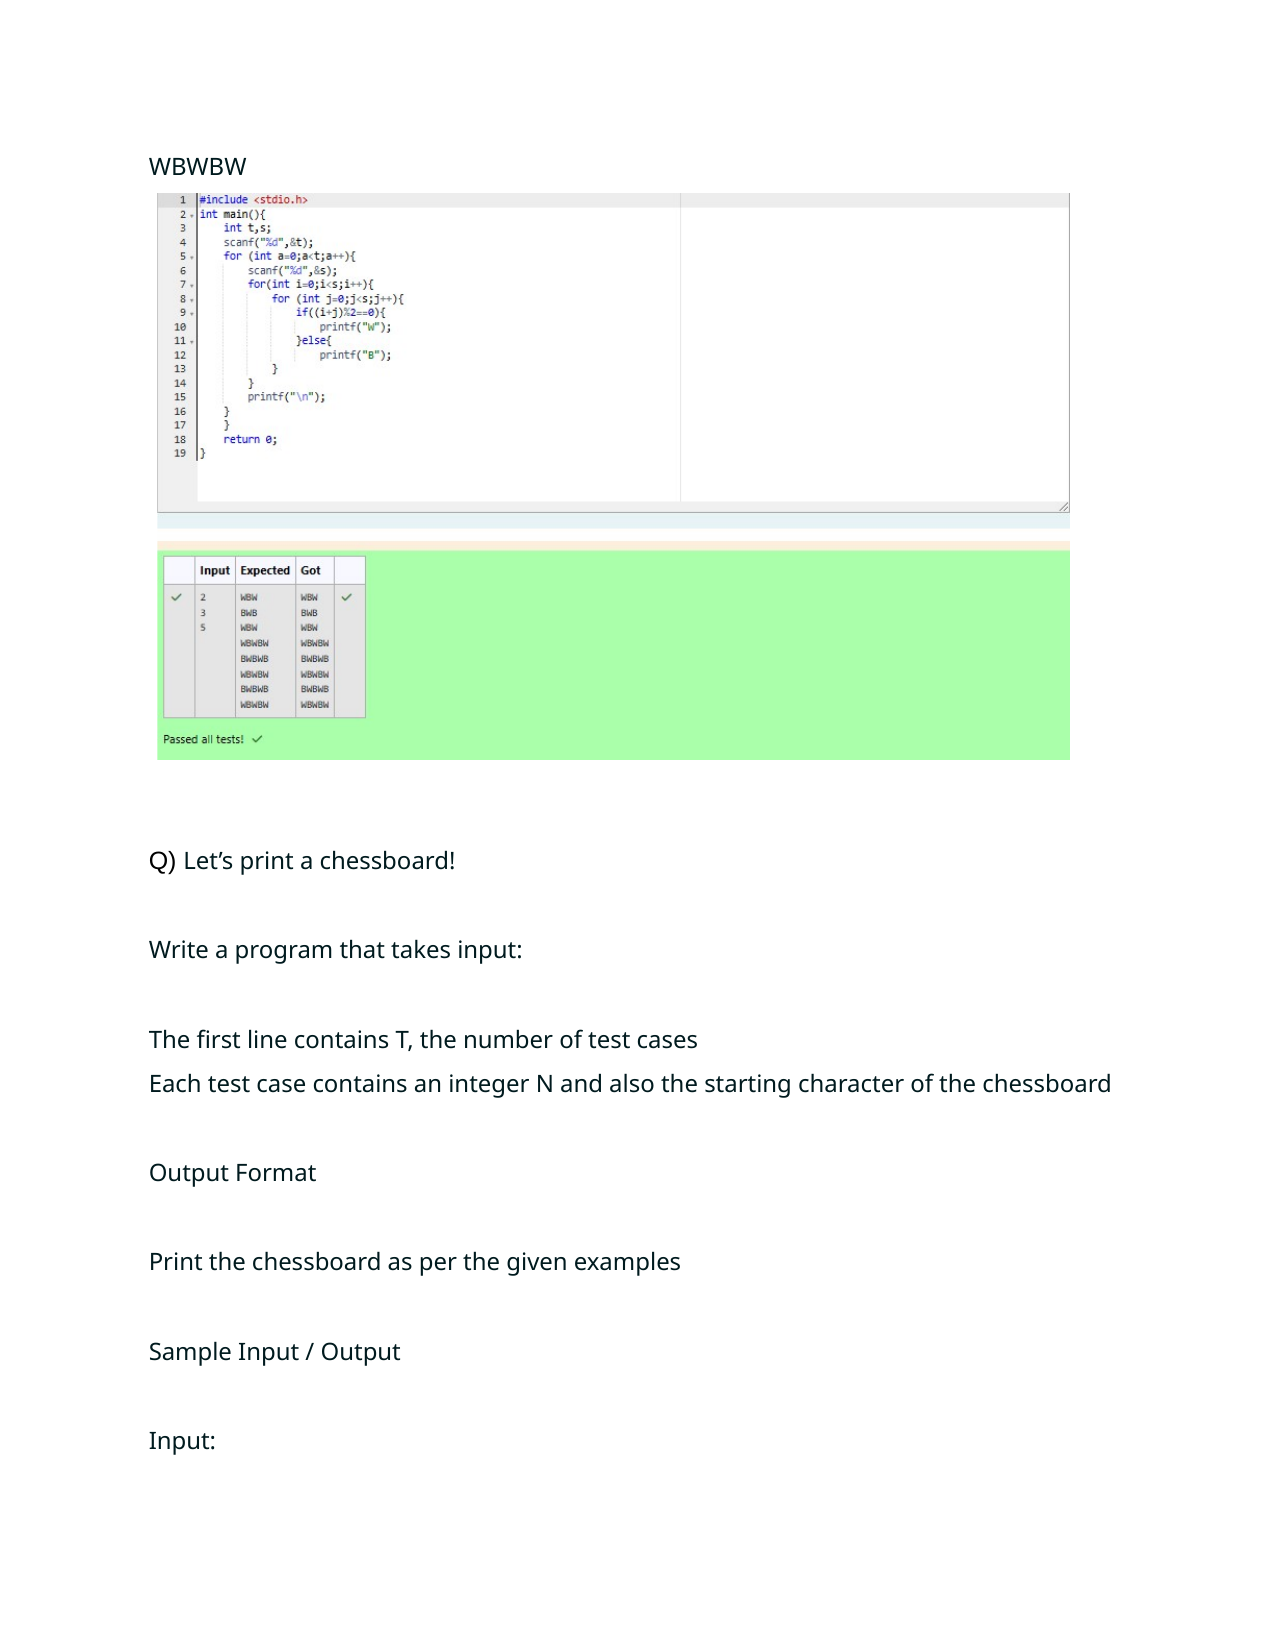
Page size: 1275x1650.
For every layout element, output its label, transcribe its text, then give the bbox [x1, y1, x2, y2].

text WBWBW [148, 149, 1132, 182]
text Each test case contains an integer N and also the starting character of the chessboard [148, 1067, 1132, 1099]
text Print the chessboard as per the given examples [148, 1245, 1132, 1278]
text Output Format [148, 1156, 1132, 1189]
text The first line contains T, the number of test cases [148, 1023, 1132, 1055]
text Input: [148, 1424, 1132, 1456]
text Sample Input / Output [148, 1334, 1132, 1367]
text Write a program that takes input: [148, 933, 1132, 966]
text Q) Let’s print a chessboard! [148, 844, 1132, 877]
picture [157, 193, 1070, 760]
